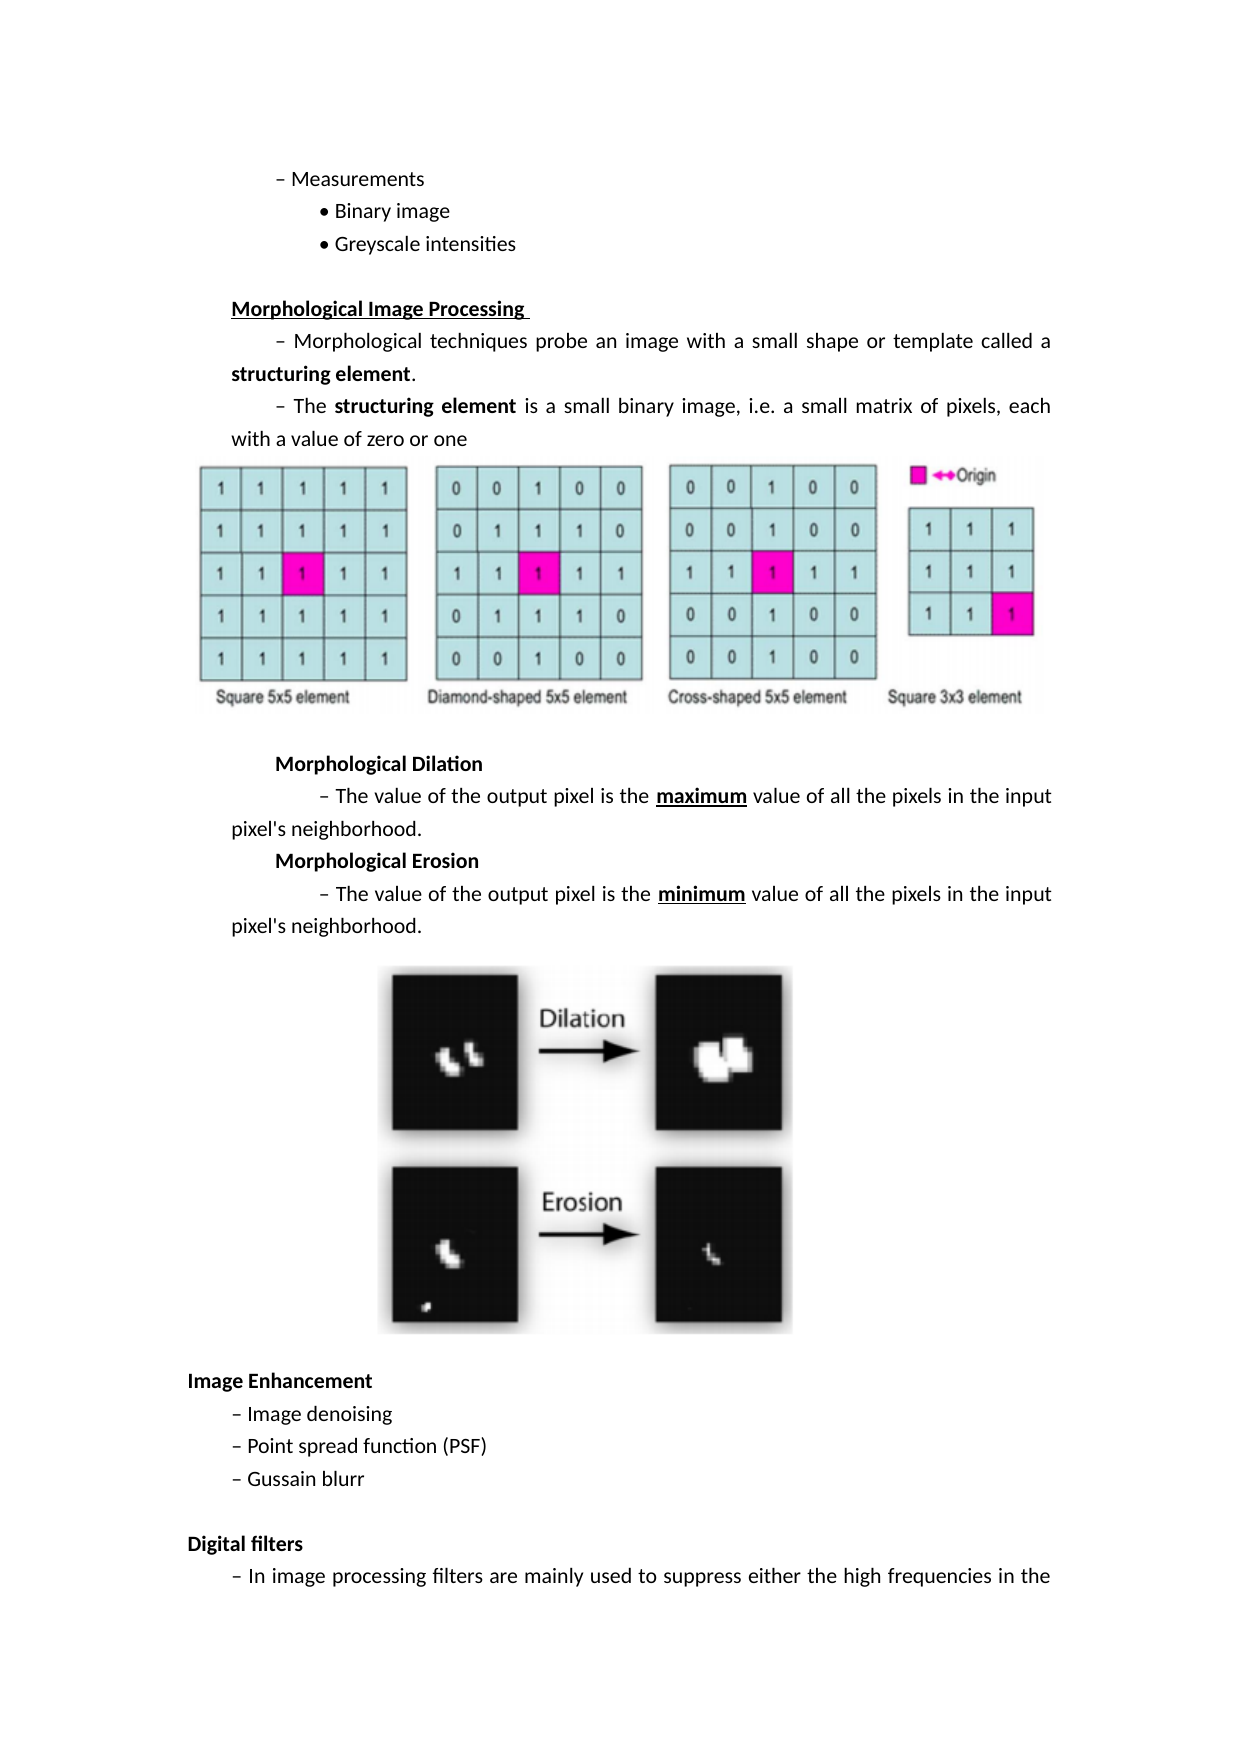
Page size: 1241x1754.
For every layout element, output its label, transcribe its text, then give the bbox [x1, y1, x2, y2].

text – The value of the output pixel is the maximum value of all the pixels in the input pixel's neighborhood. [231, 779, 1053, 844]
text • Greyscale intensities [275, 227, 1053, 259]
text – Morphological techniques probe an image with a small shape or template called a structuring element. [231, 324, 1053, 389]
text • Binary image [275, 194, 1053, 227]
picture [187, 454, 1053, 719]
text – Gussain blurr [187, 1462, 1053, 1494]
picture [362, 942, 826, 1350]
text Morphological Dilation [187, 747, 1053, 779]
text – Point spread function (PSF) [187, 1429, 1053, 1462]
text Image Enhancement [187, 1364, 1053, 1397]
text – The value of the output pixel is the minimum value of all the pixels in the input pixel's neighborhood. [231, 877, 1053, 942]
text – Measurements [231, 162, 1053, 194]
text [187, 1559, 1053, 1592]
text Digital filters [187, 1527, 1053, 1559]
text – Image denoising [187, 1397, 1053, 1429]
text – The structuring element is a small binary image, i.e. a small matrix of pixels, each with a value of zero or one [231, 389, 1053, 454]
text Morphological Erosion [187, 844, 1053, 877]
text Morphological Image Processing [187, 292, 1053, 324]
